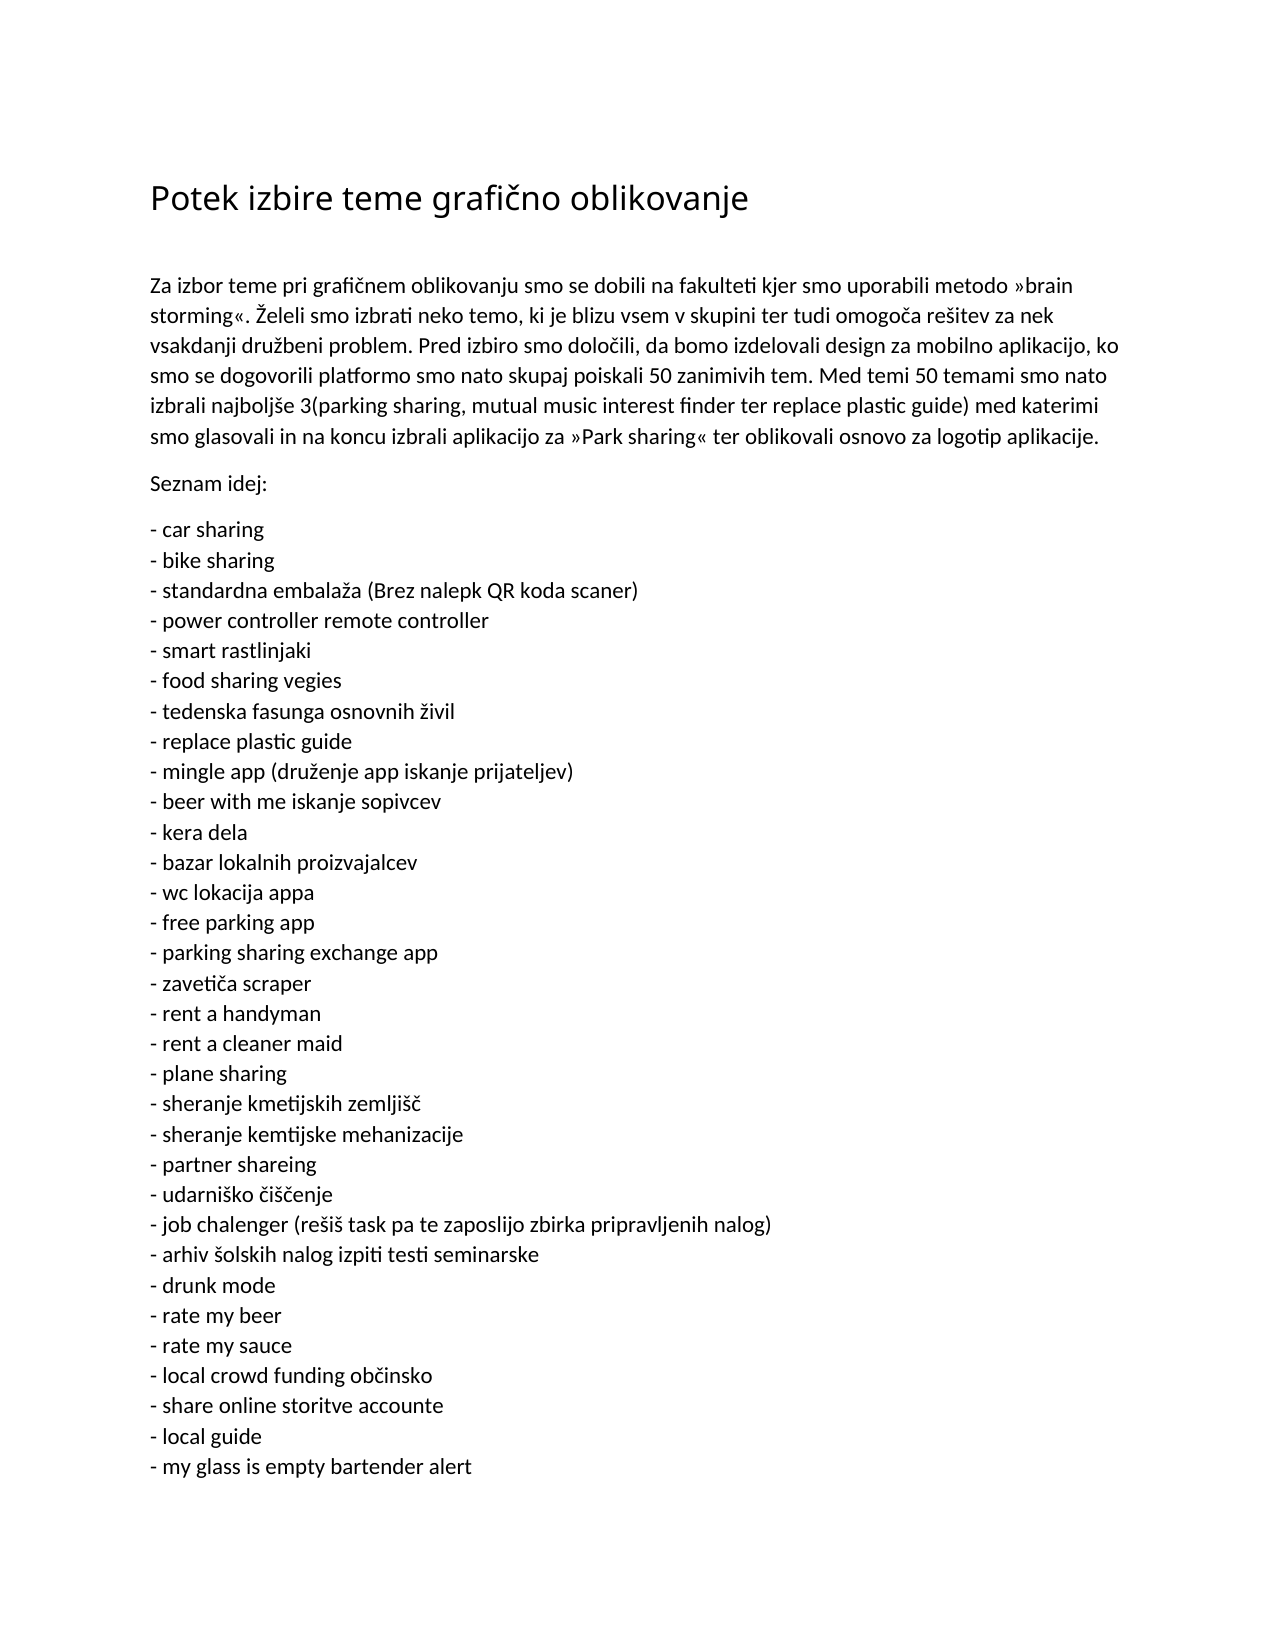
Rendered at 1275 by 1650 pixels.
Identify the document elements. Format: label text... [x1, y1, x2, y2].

subtitle Potek izbire teme grafično oblikovanje [150, 175, 1125, 220]
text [150, 516, 1125, 1480]
text Seznam idej: [150, 469, 1125, 497]
text Za izbor teme pri grafičnem oblikovanju smo se dobili na fakulteti kjer smo uporabili metodo »brain storming«. Želeli smo izbrati neko temo, ki je blizu vsem v skupini ter tudi omogoča rešitev za nek vsakdanji družbeni problem. Pred izbiro smo določili, da bomo izdelovali design za mobilno aplikacijo, ko smo se dogovorili platformo smo nato skupaj poiskali 50 zanimivih tem. Med temi 50 temami smo nato izbrali najboljše 3(parking sharing, mutual music interest finder ter replace plastic guide) med katerimi smo glasovali in na koncu izbrali aplikacijo za »Park sharing« ter oblikovali osnovo za logotip aplikacije. [150, 271, 1125, 450]
